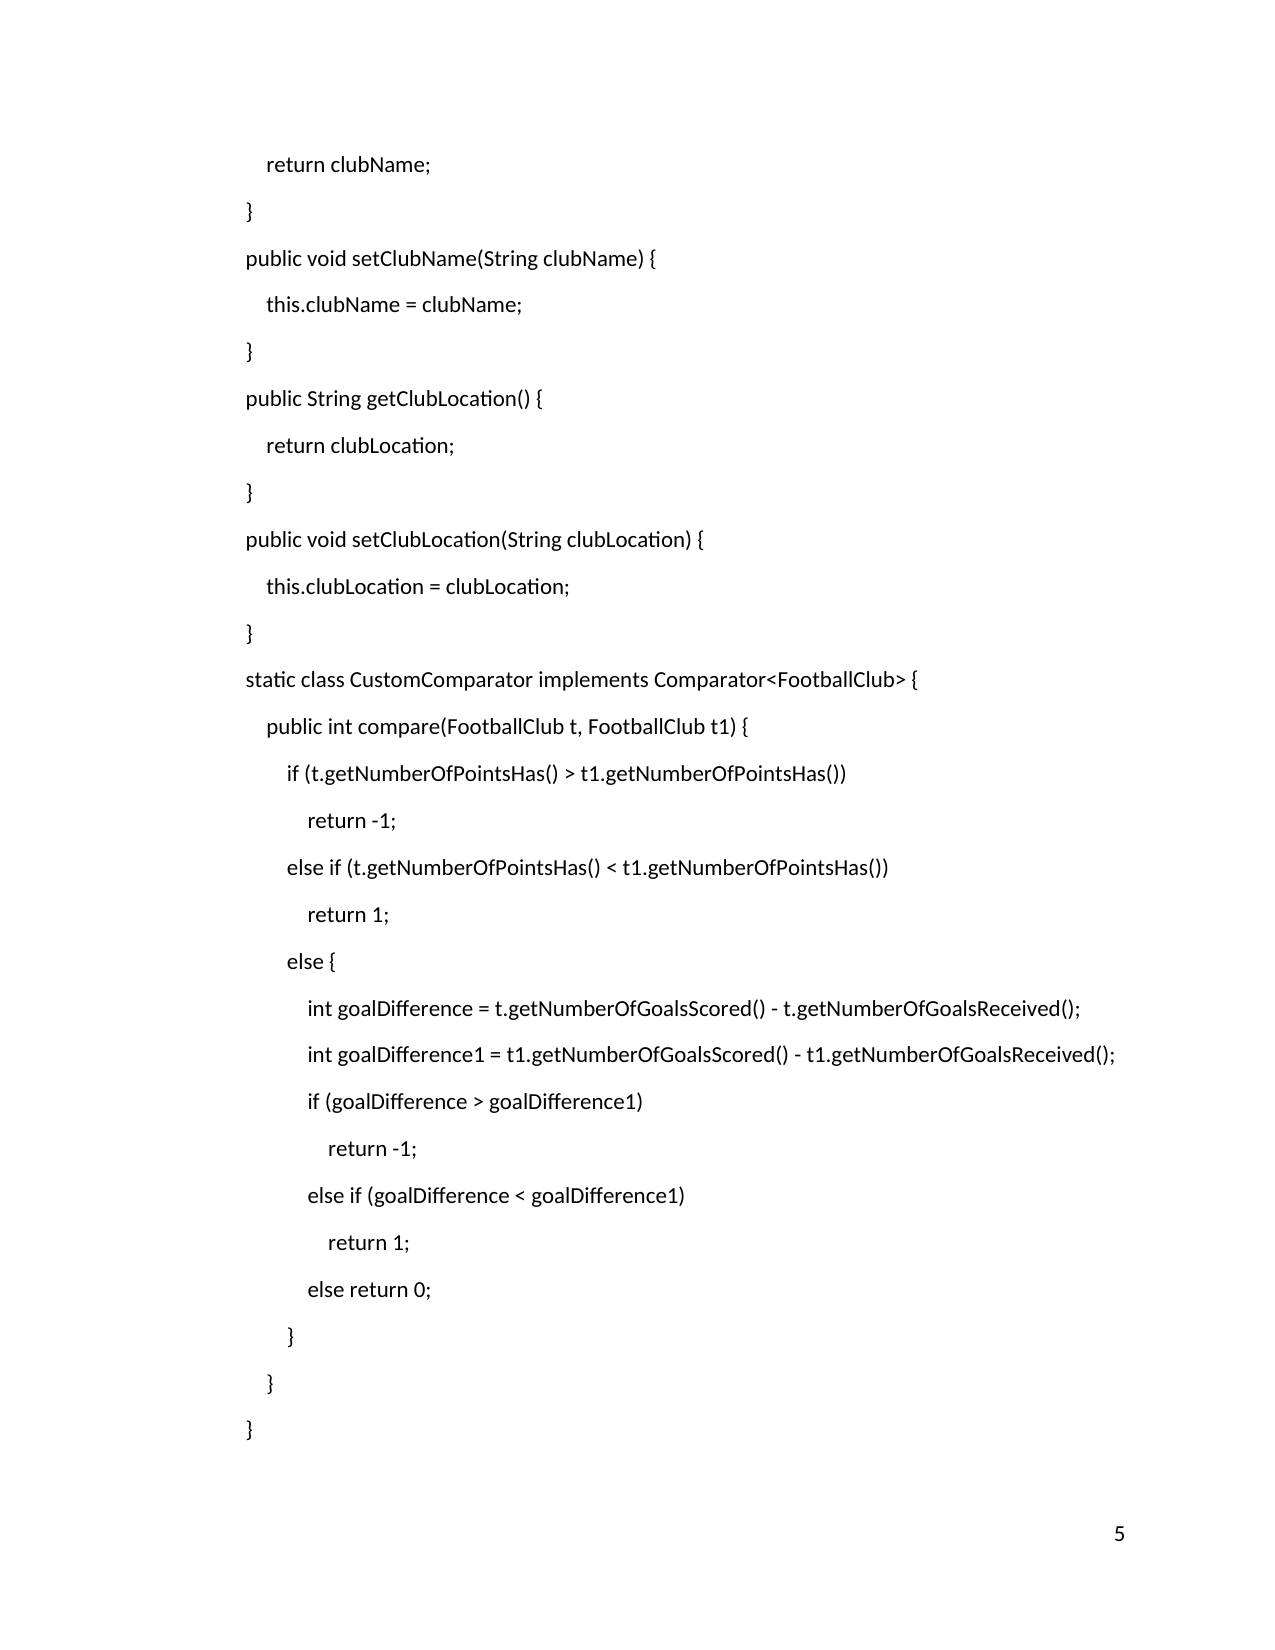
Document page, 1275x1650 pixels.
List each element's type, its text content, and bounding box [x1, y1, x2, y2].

text return clubLocation; [225, 431, 1125, 459]
text public String getClubLocation() { [225, 384, 1125, 412]
text } [225, 1322, 1125, 1350]
text this.clubName = clubName; [225, 291, 1125, 319]
text } [225, 1416, 1125, 1444]
text return -1; [225, 1134, 1125, 1162]
text if (t.getNumberOfPointsHas() > t1.getNumberOfPointsHas()) [225, 759, 1125, 787]
text } [225, 619, 1125, 647]
text return 1; [225, 900, 1125, 928]
text public void setClubLocation(String clubLocation) { [225, 525, 1125, 553]
text public void setClubName(String clubName) { [225, 244, 1125, 272]
text return clubName; [225, 150, 1125, 178]
text static class CustomComparator implements Comparator<FootballClub> { [225, 666, 1125, 694]
text int goalDifference1 = t1.getNumberOfGoalsScored() - t1.getNumberOfGoalsReceived(); [225, 1041, 1125, 1069]
text else if (t.getNumberOfPointsHas() < t1.getNumberOfPointsHas()) [225, 853, 1125, 881]
text } [225, 197, 1125, 225]
text else if (goalDifference < goalDifference1) [225, 1181, 1125, 1209]
text if (goalDifference > goalDifference1) [225, 1087, 1125, 1116]
text return -1; [225, 806, 1125, 834]
text this.clubLocation = clubLocation; [225, 572, 1125, 600]
text else { [225, 947, 1125, 975]
text else return 0; [225, 1275, 1125, 1303]
text } [225, 1369, 1125, 1397]
text } [225, 337, 1125, 366]
text return 1; [225, 1228, 1125, 1256]
text int goalDifference = t.getNumberOfGoalsScored() - t.getNumberOfGoalsReceived(); [225, 994, 1125, 1022]
text } [225, 478, 1125, 506]
text public int compare(FootballClub t, FootballClub t1) { [225, 712, 1125, 741]
